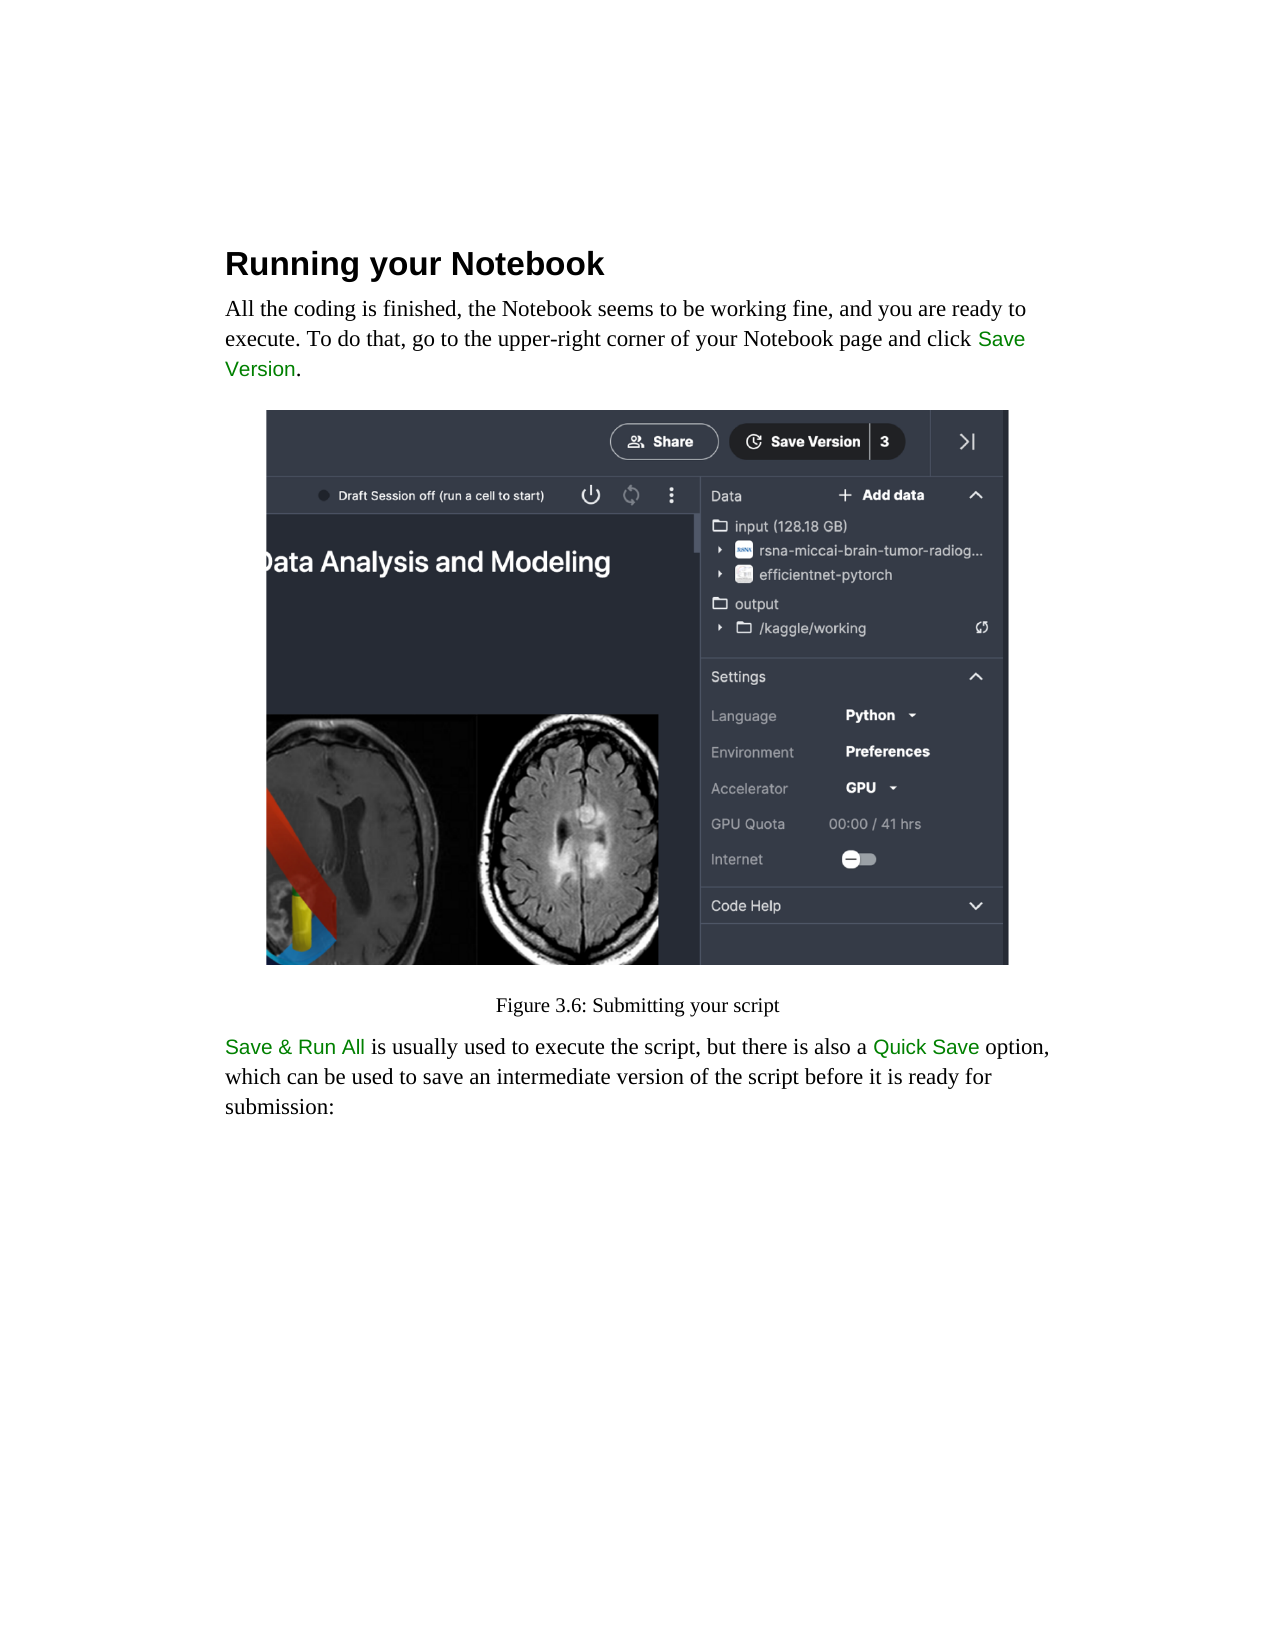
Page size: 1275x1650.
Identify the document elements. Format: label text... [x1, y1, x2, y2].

text All the coding is finished, the Notebook seems to be working fine, and you are ready to execute. To do that, go to the upper-right corner of your Notebook page and click Save Version. [225, 295, 1050, 382]
text Figure 3.6: Submitting your script [225, 993, 1050, 1017]
text Save & Run All is usually used to execute the script, but there is also a Quick Save option, which can be used to save an intermediate version of the script before it is ready for submission: [225, 1033, 1050, 1119]
subtitle Running your Notebook [225, 244, 1050, 283]
picture [266, 410, 1009, 965]
